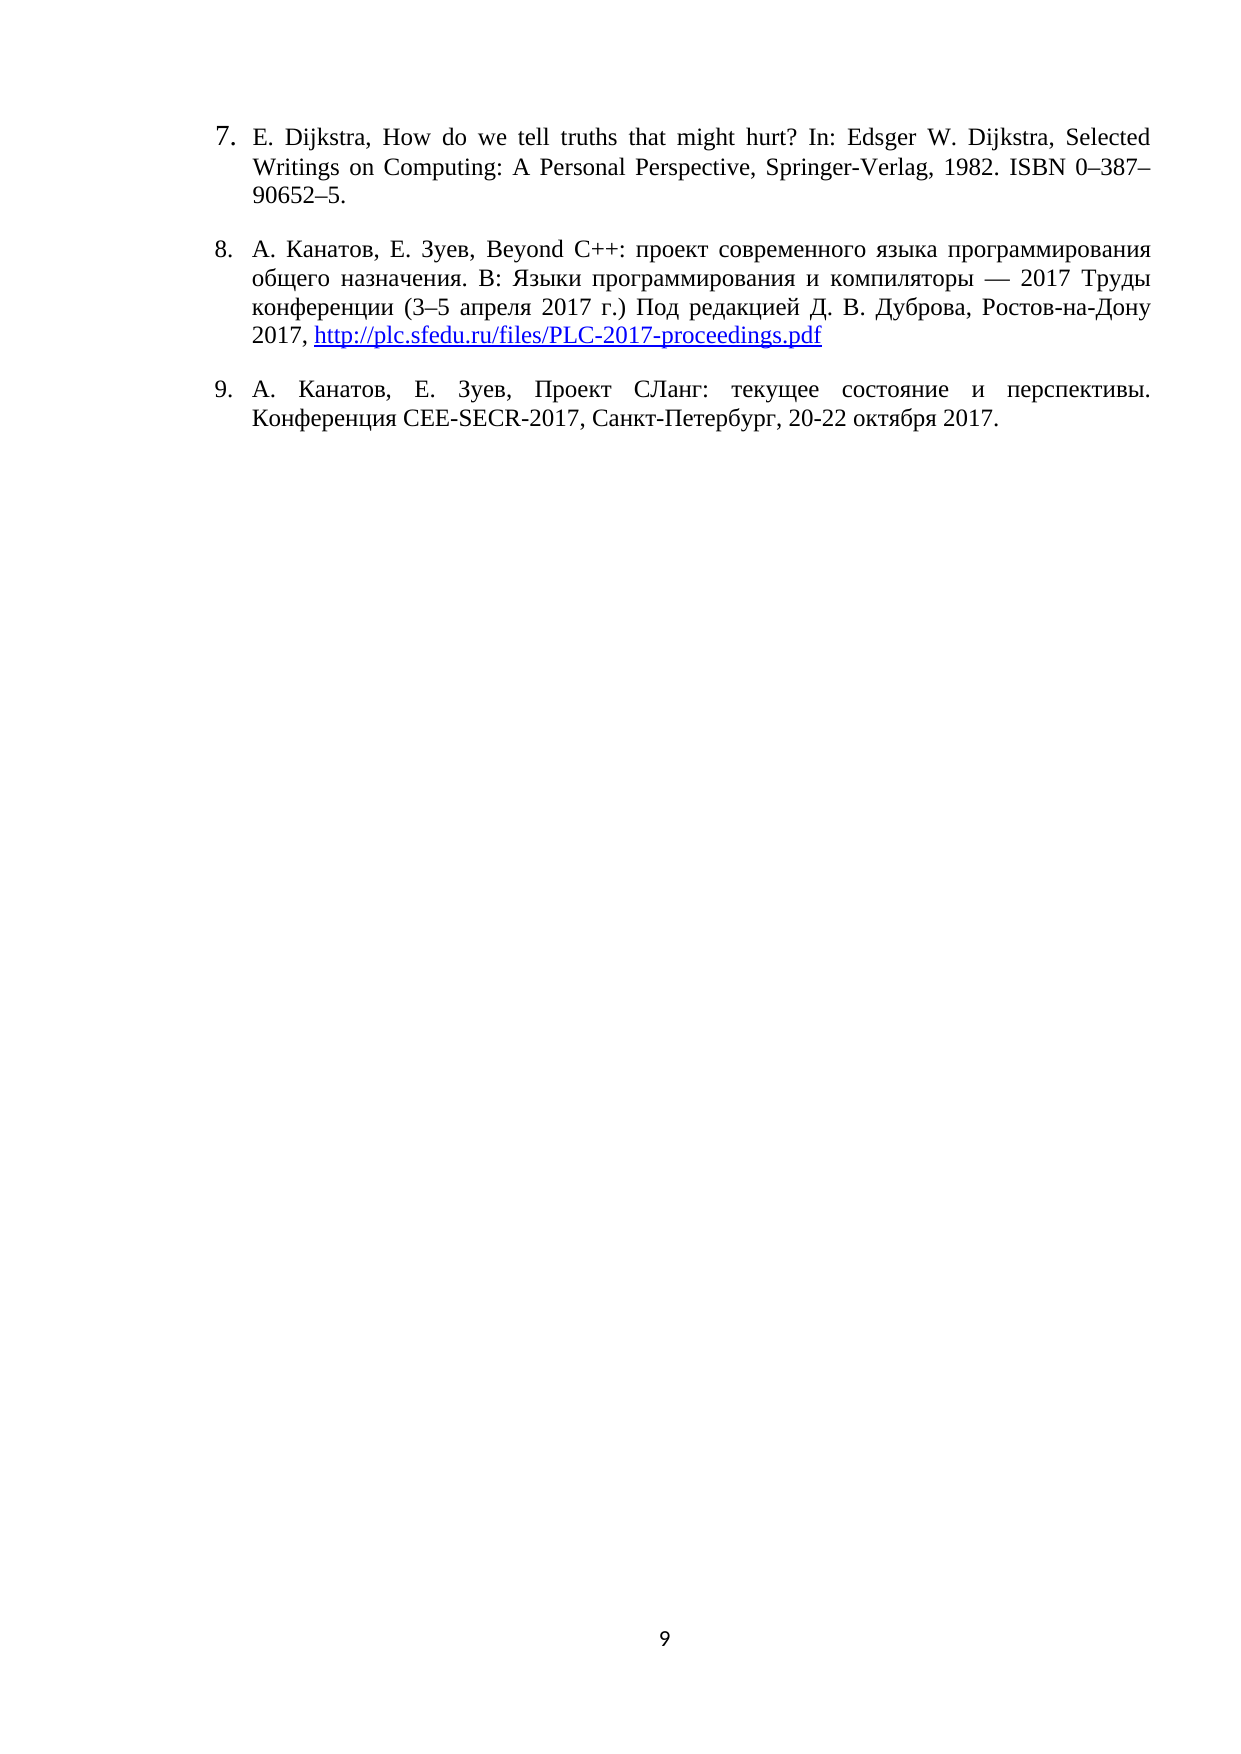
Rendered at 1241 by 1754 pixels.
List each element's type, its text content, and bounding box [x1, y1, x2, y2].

list А. Канатов, Е. Зуев, Beyond C++: проект современного языка программирования общего назначения. В: Языки программирования и компиляторы — 2017 Труды конференции (3–5 апреля 2017 г.) Под редакцией Д. В. Дуброва, Ростов-на-Дону 2017, http://plc.sfedu.ru/files/PLC-2017-proceedings.pdf [214, 234, 1152, 349]
list А. Канатов, Е. Зуев, Проект СЛанг: текущее состояние и перспективы. Конференция CEE-SECR-2017, Санкт-Петербург, 20-22 октября 2017. [214, 374, 1152, 432]
list E. Dijkstra, How do we tell truths that might hurt? In: Edsger W. Dijkstra, Selected Writings on Computing: A Personal Perspective, Springer-Verlag, 1982. ISBN 0–387–90652–5. [215, 118, 1152, 209]
